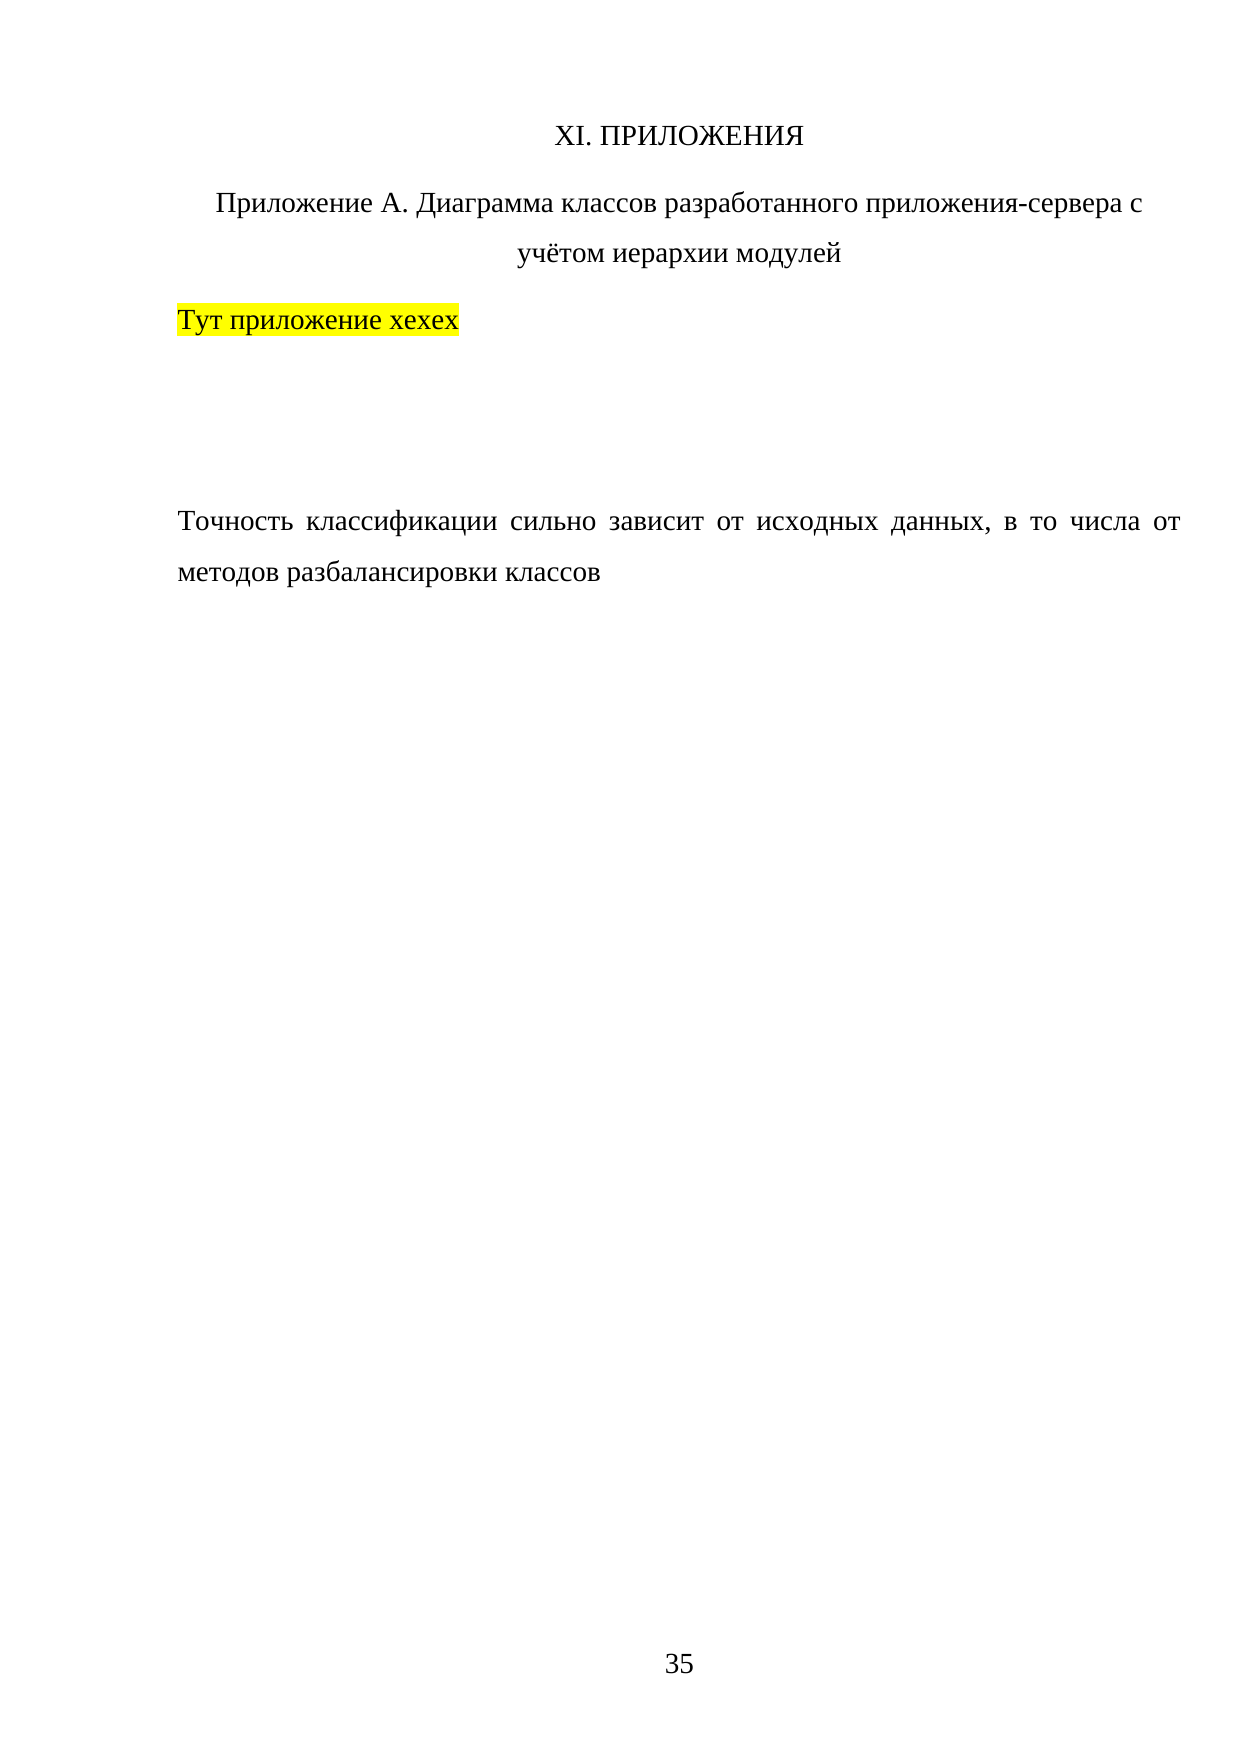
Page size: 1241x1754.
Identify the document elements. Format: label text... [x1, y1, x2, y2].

subtitle XI. ПРИЛОЖЕНИЯ [177, 118, 1181, 152]
text Точность классификации сильно зависит от исходных данных, в то числа от методов разбалансировки классов [177, 503, 1181, 587]
text Тут приложение хехех [177, 302, 1181, 336]
subtitle Приложение A. Диаграмма классов разработанного приложения-сервера с учётом иерархии модулей [177, 185, 1181, 269]
